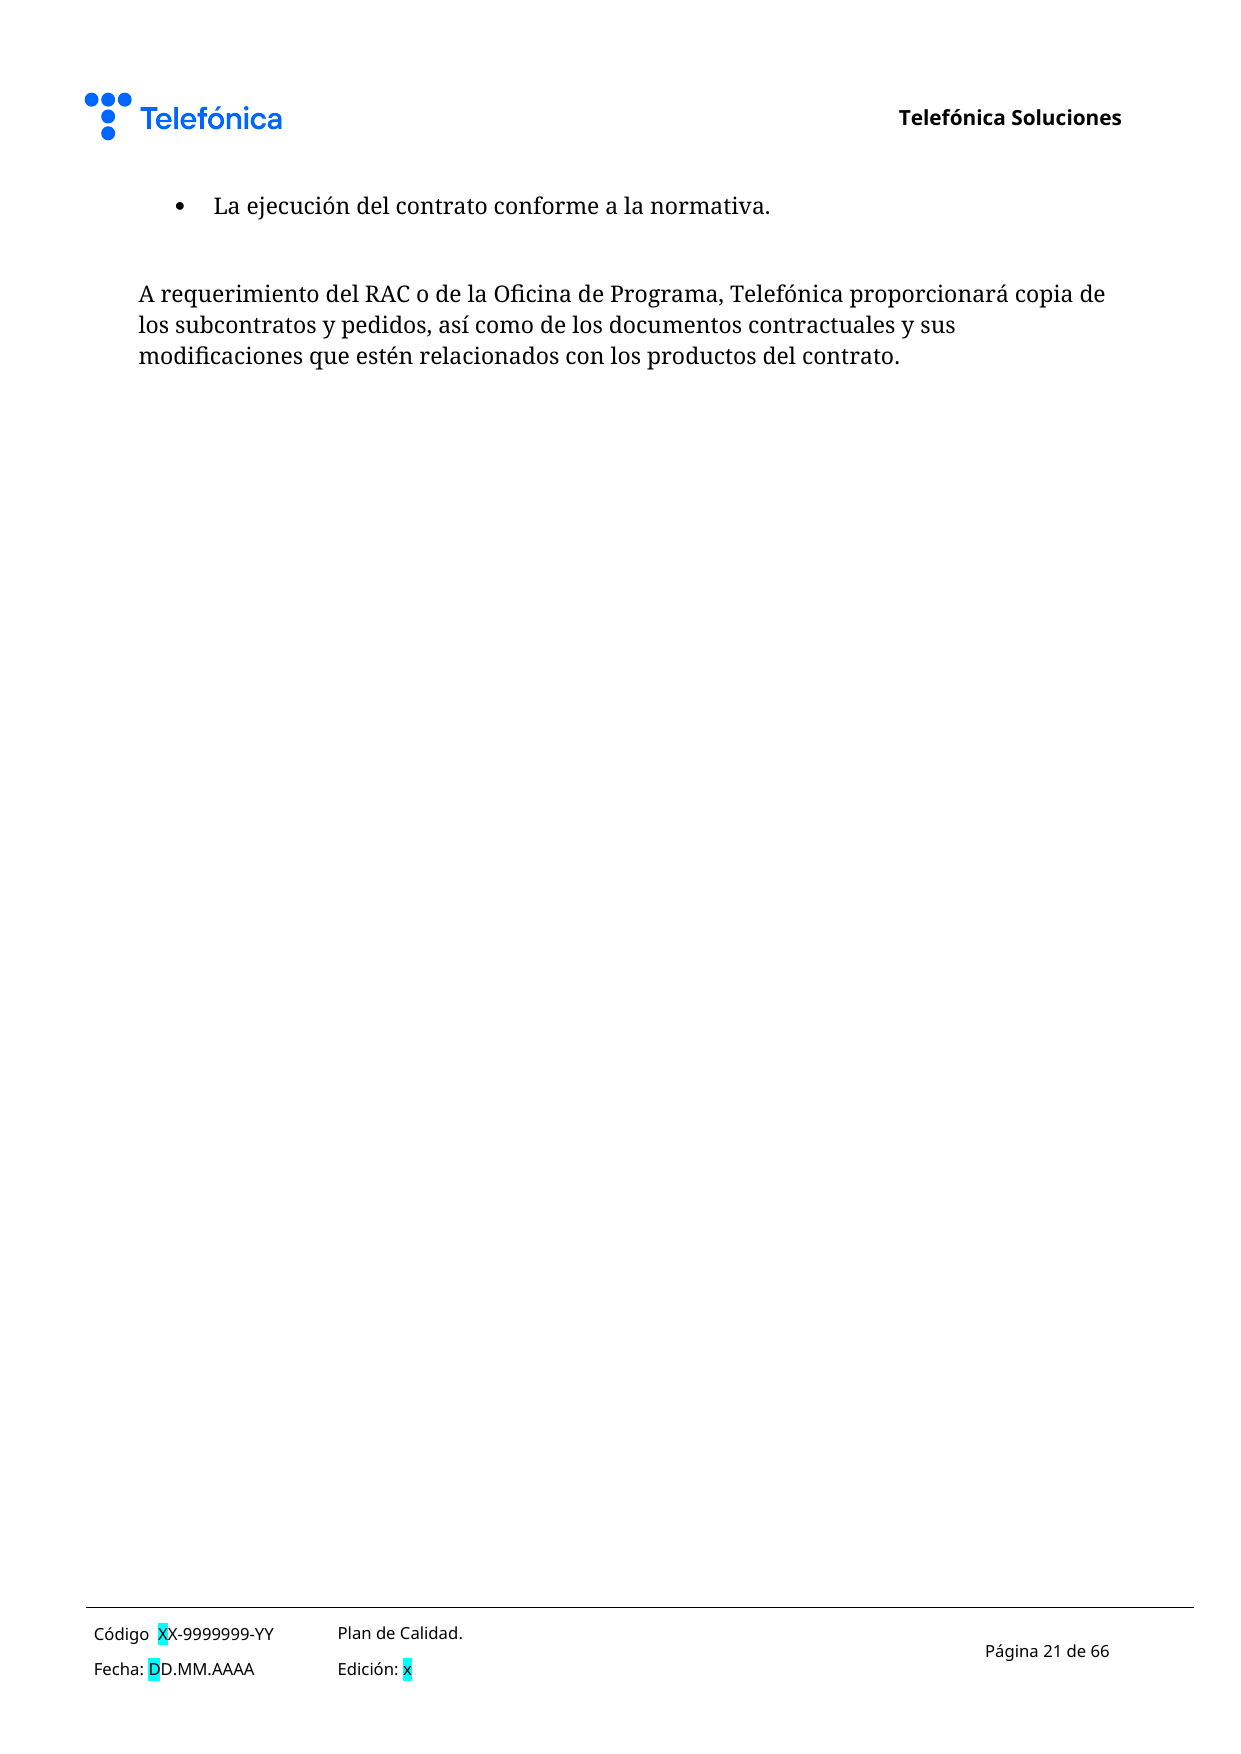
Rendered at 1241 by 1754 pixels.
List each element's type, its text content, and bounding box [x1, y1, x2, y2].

text A requerimiento del RAC o de la Oficina de Programa, Telefónica proporcionará copia de los subcontratos y pedidos, así como de los documentos contractuales y sus modificaciones que estén relacionados con los productos del contrato. [138, 278, 1122, 371]
list La ejecución del contrato conforme a la normativa. [176, 190, 1122, 221]
picture [79, 87, 287, 147]
